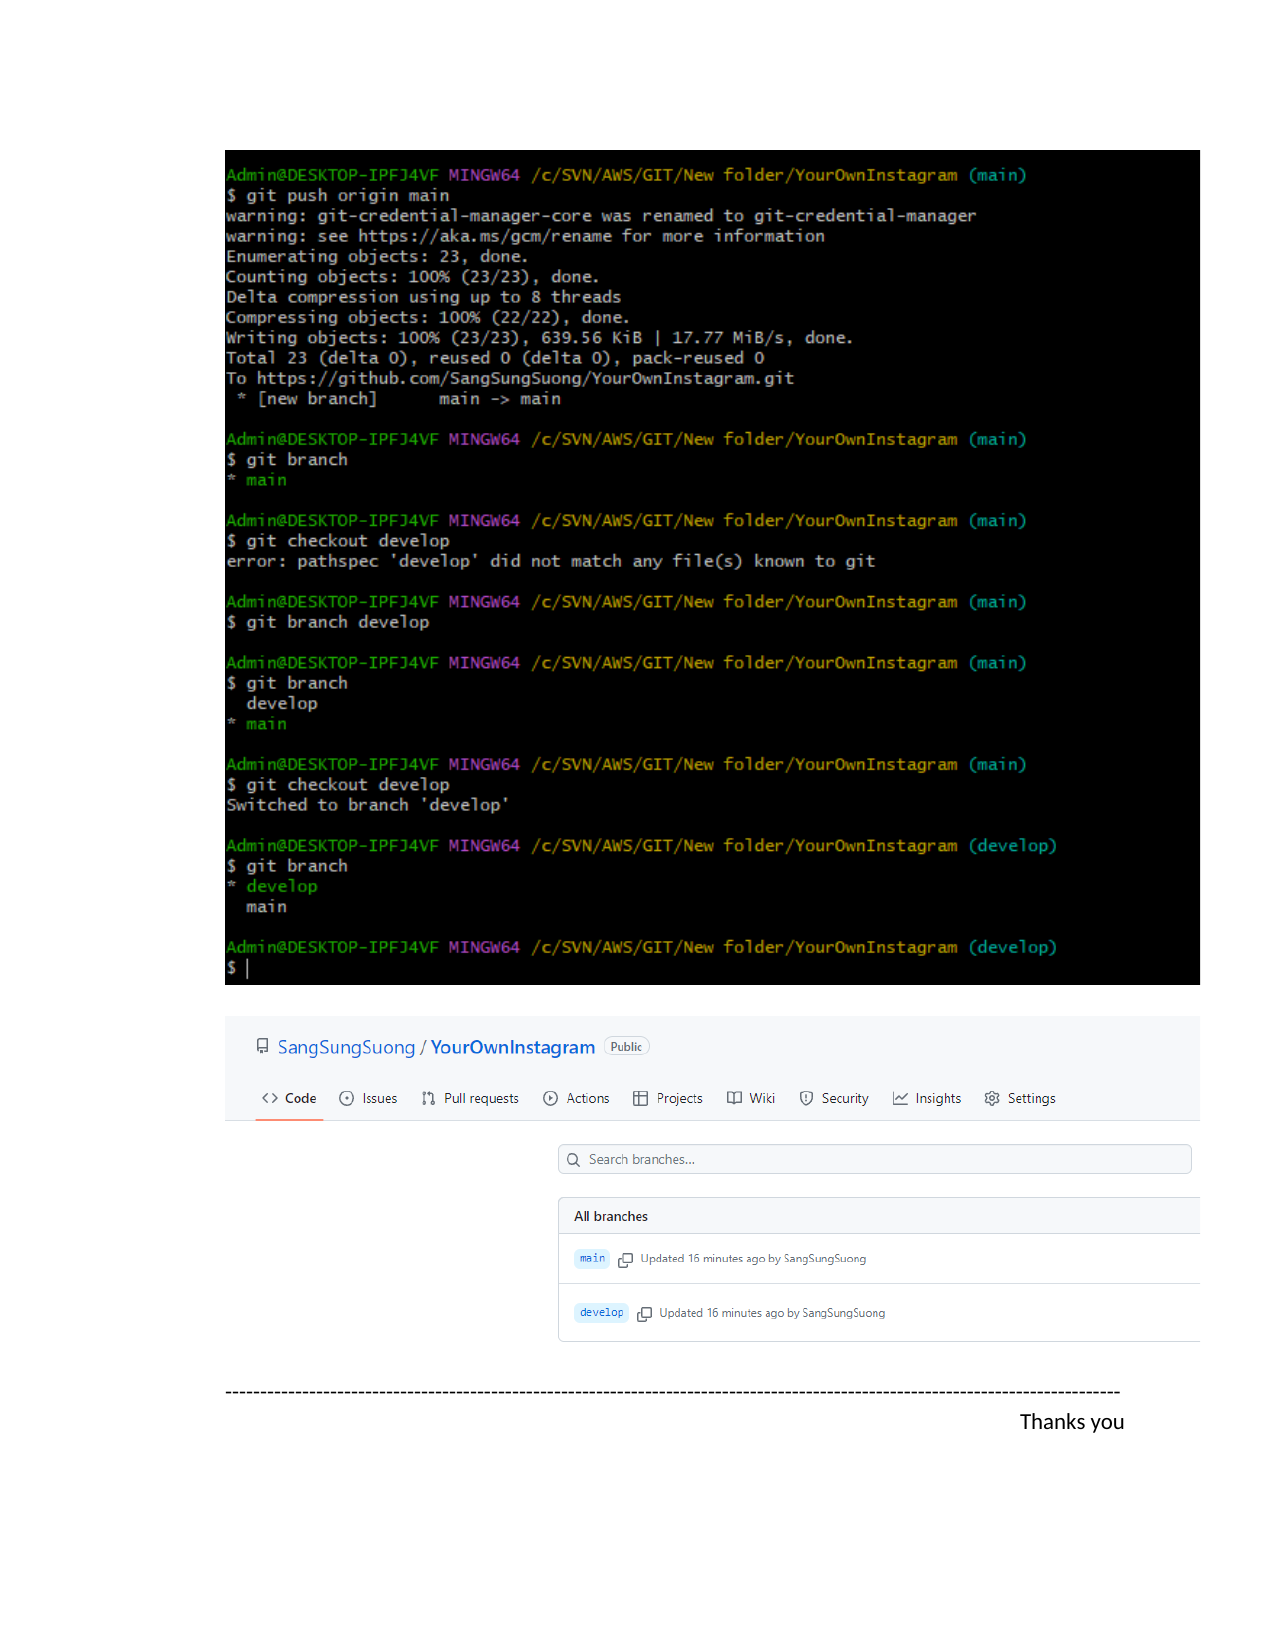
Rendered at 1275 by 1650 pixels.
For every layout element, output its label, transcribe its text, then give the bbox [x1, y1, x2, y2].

list -------------------------------------------------------------------------------------------------------------------------------- [225, 1377, 1125, 1405]
picture [225, 1016, 1200, 1375]
picture [225, 150, 1200, 985]
list Thanks you [225, 1407, 1125, 1435]
